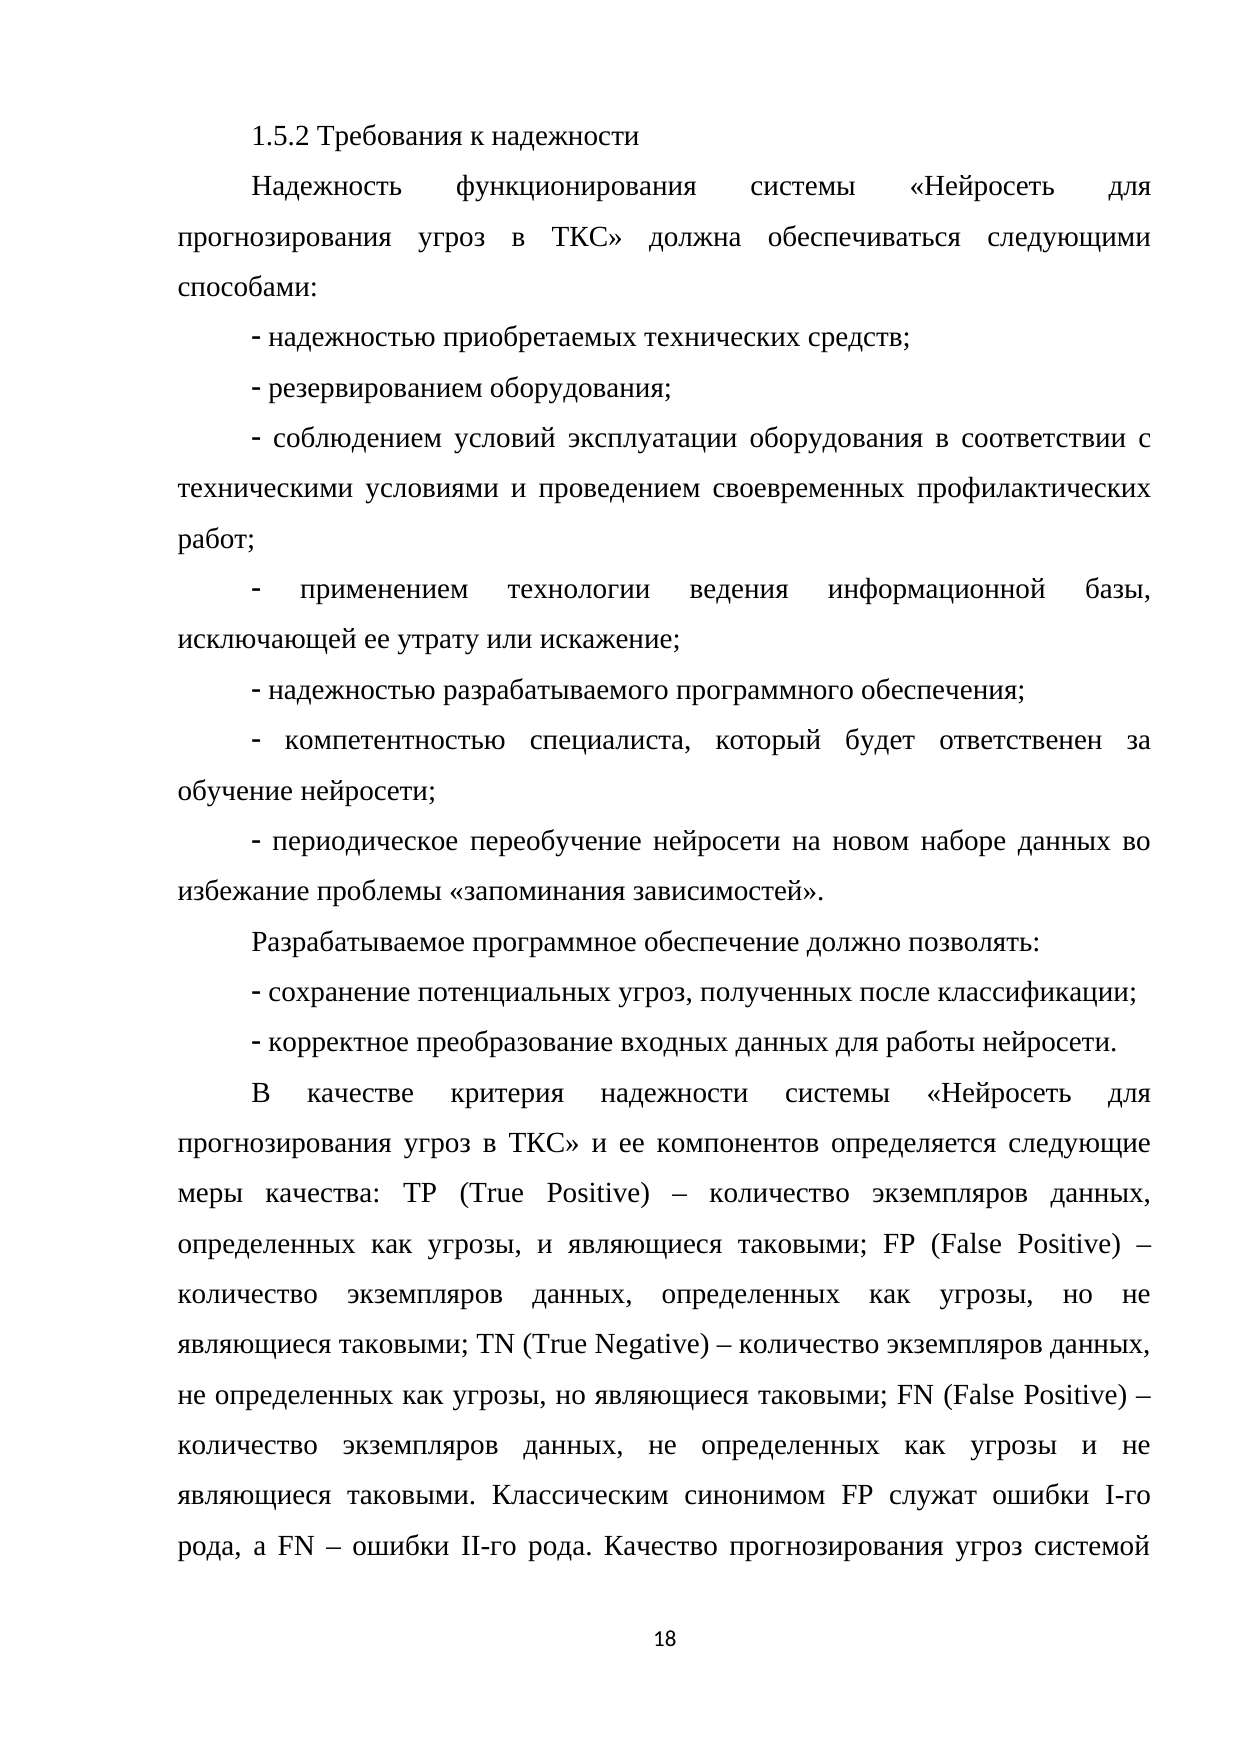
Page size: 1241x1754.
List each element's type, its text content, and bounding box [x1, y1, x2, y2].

text резервированием оборудования; [177, 370, 1152, 403]
text сохранение потенциальных угроз, полученных после классификации; [177, 974, 1152, 1008]
text надежностью приобретаемых технических средств; [177, 319, 1152, 353]
text корректное преобразование входных данных для работы нейросети. [177, 1024, 1152, 1058]
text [177, 1075, 1152, 1561]
text соблюдением условий эксплуатации оборудования в соответствии с техническими условиями и проведением своевременных профилактических работ; [177, 420, 1152, 554]
text Требования к надежности [177, 118, 1152, 152]
text периодическое переобучение нейросети на новом наборе данных во избежание проблемы «запоминания зависимостей». [177, 823, 1152, 907]
text Разрабатываемое программное обеспечение должно позволять: [177, 924, 1152, 957]
text применением технологии ведения информационной базы, исключающей ее утрату или искажение; [177, 571, 1152, 655]
text компетентностью специалиста, который будет ответственен за обучение нейросети; [177, 722, 1152, 806]
text надежностью разрабатываемого программного обеспечения; [177, 672, 1152, 706]
text Надежность функционирования системы «Нейросеть для прогнозирования угроз в ТКС» должна обеспечиваться следующими способами: [177, 168, 1152, 303]
